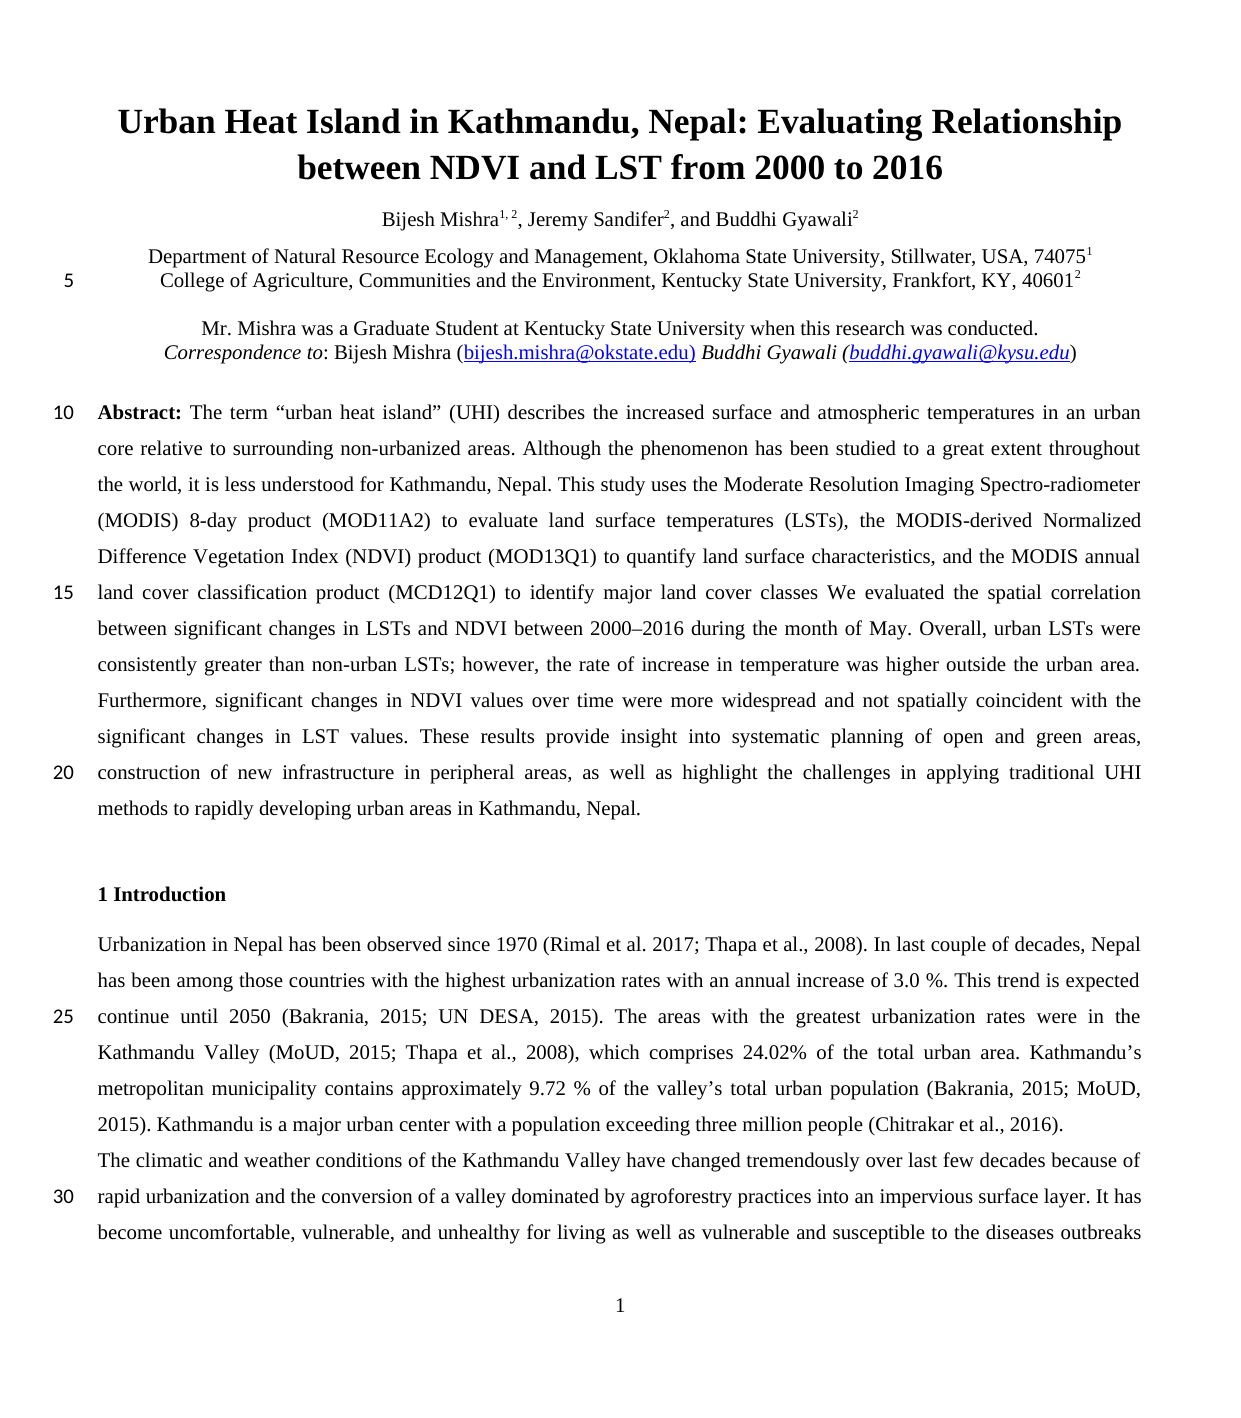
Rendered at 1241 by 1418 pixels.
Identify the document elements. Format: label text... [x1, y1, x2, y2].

text College of Agriculture, Communities and the Environment, Kentucky State University, Frankfort, KY, 406012 [97, 268, 1143, 292]
text Mr. Mishra was a Graduate Student at Kentucky State University when this research was conducted. [97, 316, 1143, 340]
subtitle 1 Introduction [97, 882, 1143, 906]
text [97, 1148, 1143, 1244]
title Urban Heat Island in Kathmandu, Nepal: Evaluating Relationship between NDVI and LST from 2000 to 2016 [97, 97, 1143, 188]
text Correspondence to: Bijesh Mishra (bijesh.mishra@okstate.edu) Buddhi Gyawali (buddhi.gyawali@kysu.edu) [97, 340, 1143, 364]
text Abstract: The term “urban heat island” (UHI) describes the increased surface and atmospheric temperatures in an urban core relative to surrounding non-urbanized areas. Although the phenomenon has been studied to a great extent throughout the world, it is less understood for Kathmandu, Nepal. This study uses the Moderate Resolution Imaging Spectro-radiometer (MODIS) 8-day product (MOD11A2) to evaluate land surface temperatures (LSTs), the MODIS-derived Normalized Difference Vegetation Index (NDVI) product (MOD13Q1) to quantify land surface characteristics, and the MODIS annual land cover classification product (MCD12Q1) to identify major land cover classes We evaluated the spatial correlation between significant changes in LSTs and NDVI between 2000–2016 during the month of May. Overall, urban LSTs were consistently greater than non-urban LSTs; however, the rate of increase in temperature was higher outside the urban area. Furthermore, significant changes in NDVI values over time were more widespread and not spatially coincident with the significant changes in LST values. These results provide insight into systematic planning of open and green areas, construction of new infrastructure in peripheral areas, as well as highlight the challenges in applying traditional UHI methods to rapidly developing urban areas in Kathmandu, Nepal. [97, 400, 1143, 820]
text Bijesh Mishra1, 2, Jeremy Sandifer2, and Buddhi Gyawali2 [97, 207, 1143, 231]
text Department of Natural Resource Ecology and Management, Oklahoma State University, Stillwater, USA, 740751 [97, 243, 1143, 268]
text Urbanization in Nepal has been observed since 1970 (Rimal et al. 2017; Thapa et al., 2008). In last couple of decades, Nepal has been among those countries with the highest urbanization rates with an annual increase of 3.0 %. This trend is expected continue until 2050 (Bakrania, 2015; UN DESA, 2015). The areas with the greatest urbanization rates were in the Kathmandu Valley (MoUD, 2015; Thapa et al., 2008), which comprises 24.02% of the total urban area. Kathmandu’s metropolitan municipality contains approximately 9.72 % of the valley’s total urban population (Bakrania, 2015; MoUD, 2015). Kathmandu is a major urban center with a population exceeding three million people (Chitrakar et al., 2016). [97, 931, 1143, 1136]
